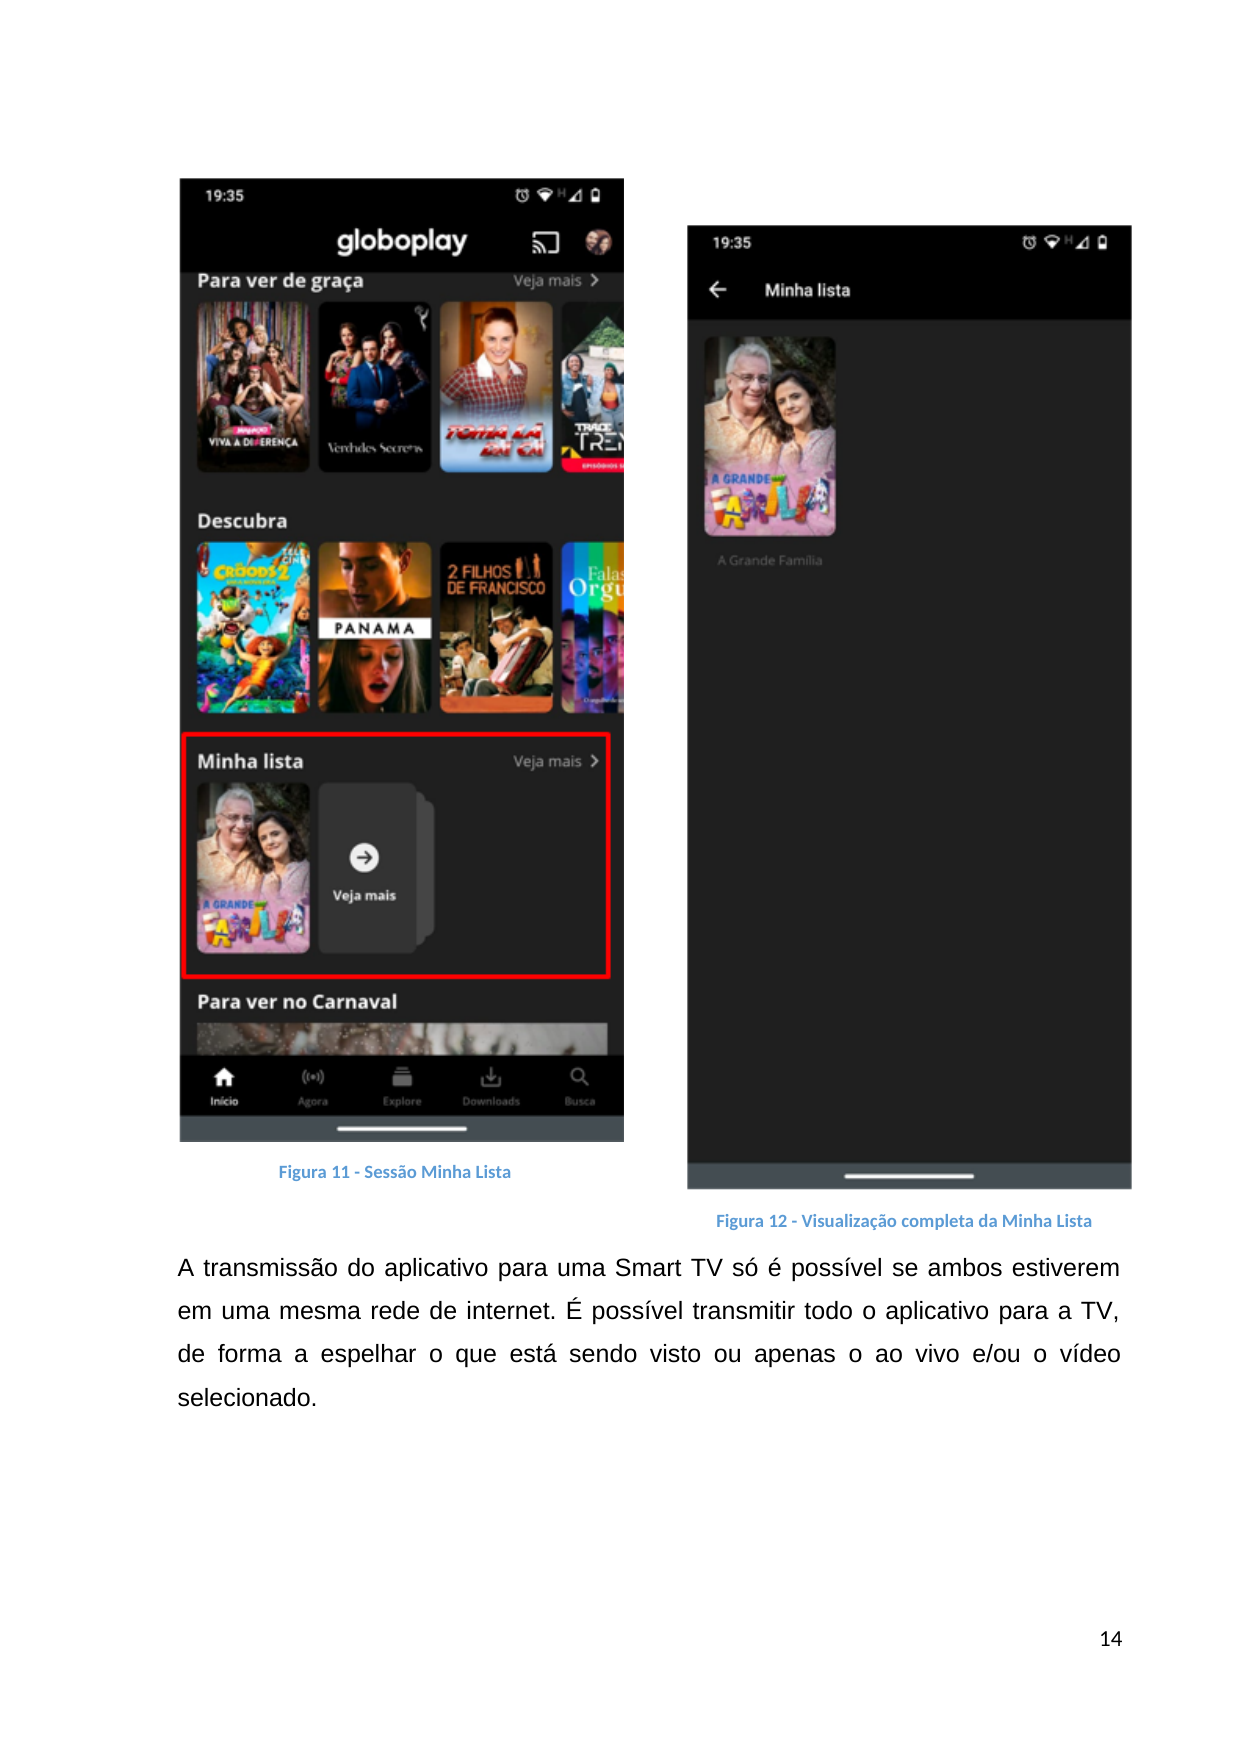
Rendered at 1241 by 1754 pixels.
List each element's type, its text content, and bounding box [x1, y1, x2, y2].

picture [177, 177, 624, 1142]
text Figura 11 - Sessão Minha Lista [177, 1160, 613, 1183]
picture [686, 225, 1132, 1191]
text Figura 12 - Visualização completa da Minha Lista [686, 1209, 1122, 1232]
text A transmissão do aplicativo para uma Smart TV só é possível se ambos estiverem em uma mesma rede de internet. É possível transmitir todo o aplicativo para a TV, de forma a espelhar o que está sendo visto ou apenas o ao vivo e/ou o vídeo selecionado. [177, 1253, 1122, 1411]
